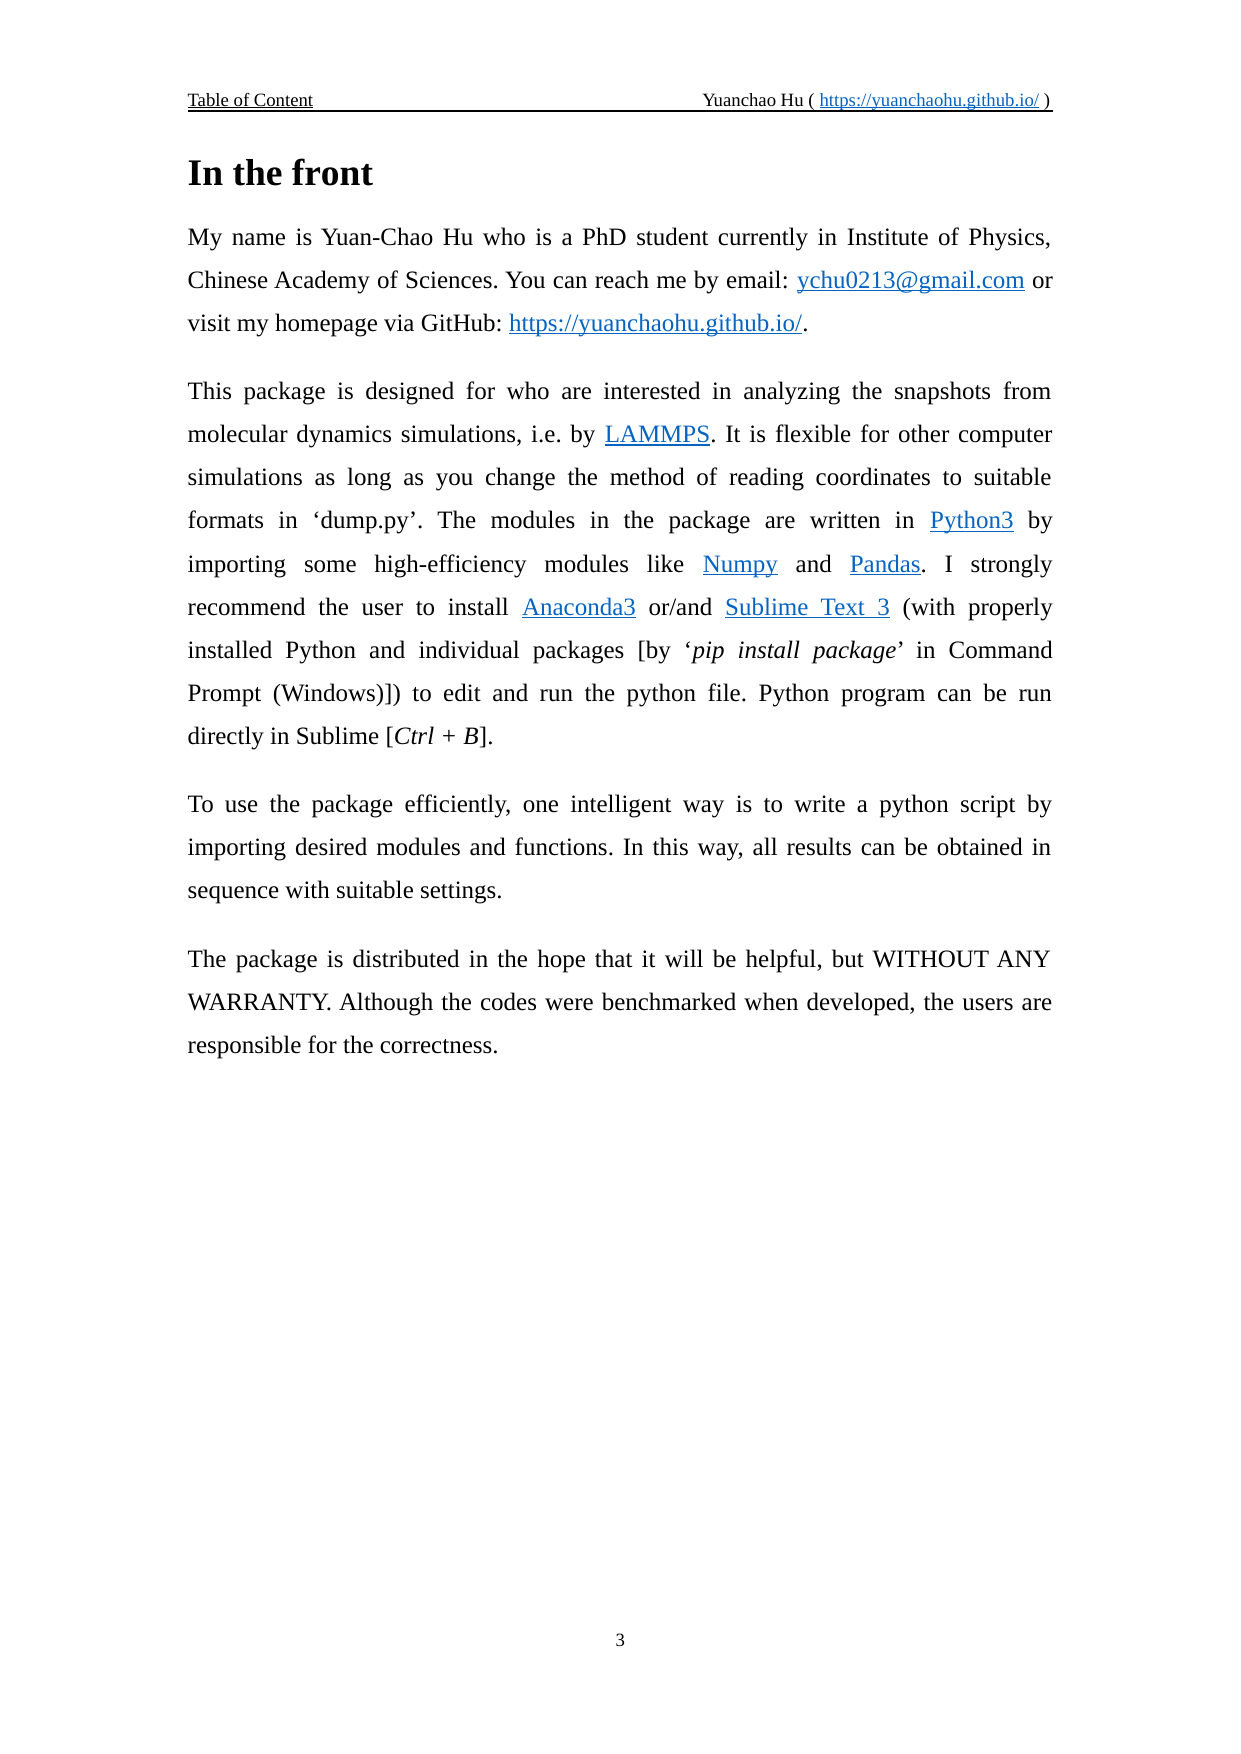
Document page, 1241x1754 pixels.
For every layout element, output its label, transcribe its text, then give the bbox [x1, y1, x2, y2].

text This package is designed for who are interested in analyzing the snapshots from molecular dynamics simulations, i.e. by LAMMPS. It is flexible for other computer simulations as long as you change the method of reading coordinates to suitable formats in ‘dump.py’. The modules in the package are written in Python3 by importing some high-efficiency modules like Numpy and Pandas. I strongly recommend the user to install Anaconda3 or/and Sublime Text 3 (with properly installed Python and individual packages [by ‘pip install package’ in Command Prompt (Windows)]) to edit and run the python file. Python program can be run directly in Sublime [Ctrl + B]. [187, 376, 1053, 750]
text The package is distributed in the hope that it will be helpful, but WITHOUT ANY WARRANTY. Although the codes were benchmarked when developed, the users are responsible for the correctness. [187, 944, 1053, 1059]
text My name is Yuan-Chao Hu who is a PhD student currently in Institute of Physics, Chinese Academy of Sciences. You can reach me by email: ychu0213@gmail.com or visit my homepage via GitHub: https://yuanchaohu.github.io/. [187, 222, 1053, 337]
text In the front [187, 150, 1053, 193]
text To use the package efficiently, one intelligent way is to write a python script by importing desired modules and functions. In this way, all results can be obtained in sequence with suitable settings. [187, 789, 1053, 904]
